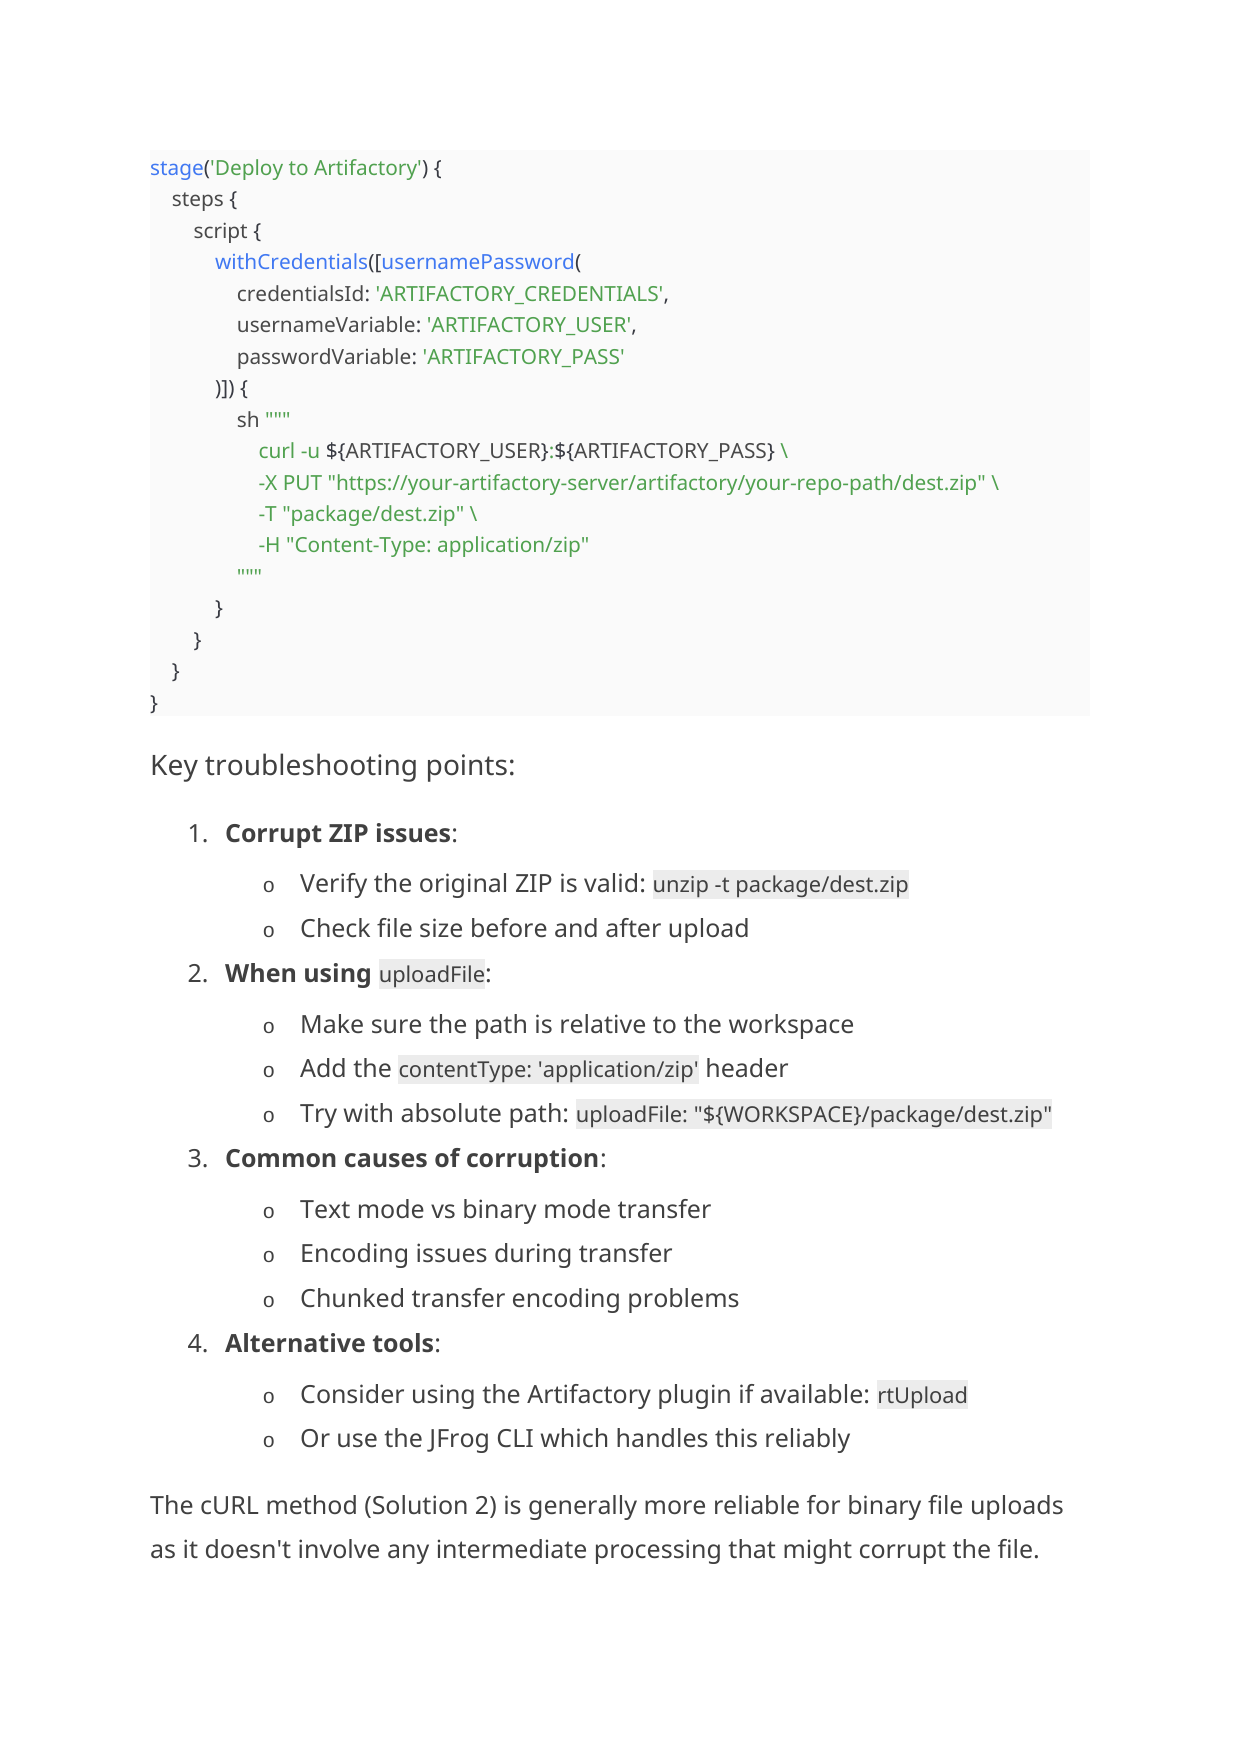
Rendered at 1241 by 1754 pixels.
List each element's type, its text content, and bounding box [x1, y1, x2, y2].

text } [150, 590, 1090, 622]
list Corrupt ZIP issues: [187, 804, 1090, 849]
text """ [150, 559, 1090, 590]
list Encoding issues during transfer [262, 1226, 1090, 1270]
list Or use the JFrog CLI which handles this reliably [262, 1411, 1090, 1455]
text passwordVariable: 'ARTIFACTORY_PASS' [150, 339, 1090, 370]
text )]) { [150, 370, 1090, 402]
list Alternative tools: [187, 1315, 1090, 1359]
text -H "Content-Type: application/zip" [150, 527, 1090, 559]
list Check file size before and after upload [262, 900, 1090, 945]
text The cURL method (Solution 2) is generally more reliable for binary file uploads as it doesn't involve any intermediate processing that might corrupt the file. [150, 1477, 1090, 1566]
text stage('Deploy to Artifactory') { [150, 150, 1090, 181]
list Consider using the Artifactory plugin if available: rtUpload [262, 1366, 1090, 1411]
list Add the contentType: 'application/zip' header [262, 1041, 1090, 1085]
list Try with absolute path: uploadFile: "${WORKSPACE}/package/dest.zip" [262, 1085, 1090, 1130]
text sh """ [150, 402, 1090, 433]
list Verify the original ZIP is valid: unzip -t package/dest.zip [262, 856, 1090, 900]
text script { [150, 213, 1090, 244]
text usernameVariable: 'ARTIFACTORY_USER', [150, 307, 1090, 339]
text Key troubleshooting points: [150, 745, 1090, 783]
text -X PUT "https://your-artifactory-server/artifactory/your-repo-path/dest.zip" \ [150, 464, 1090, 496]
text } [150, 622, 1090, 653]
list Common causes of corruption: [187, 1130, 1090, 1174]
text credentialsId: 'ARTIFACTORY_CREDENTIALS', [150, 276, 1090, 307]
text withCredentials([usernamePassword( [150, 244, 1090, 276]
list Chunked transfer encoding problems [262, 1270, 1090, 1315]
text curl -u ${ARTIFACTORY_USER}:${ARTIFACTORY_PASS} \ [150, 433, 1090, 464]
text -T "package/dest.zip" \ [150, 496, 1090, 527]
text steps { [150, 181, 1090, 213]
text } [150, 653, 1090, 685]
list Make sure the path is relative to the workspace [262, 996, 1090, 1041]
list When using uploadFile: [187, 945, 1090, 989]
list Text mode vs binary mode transfer [262, 1181, 1090, 1226]
text } [150, 685, 1090, 716]
